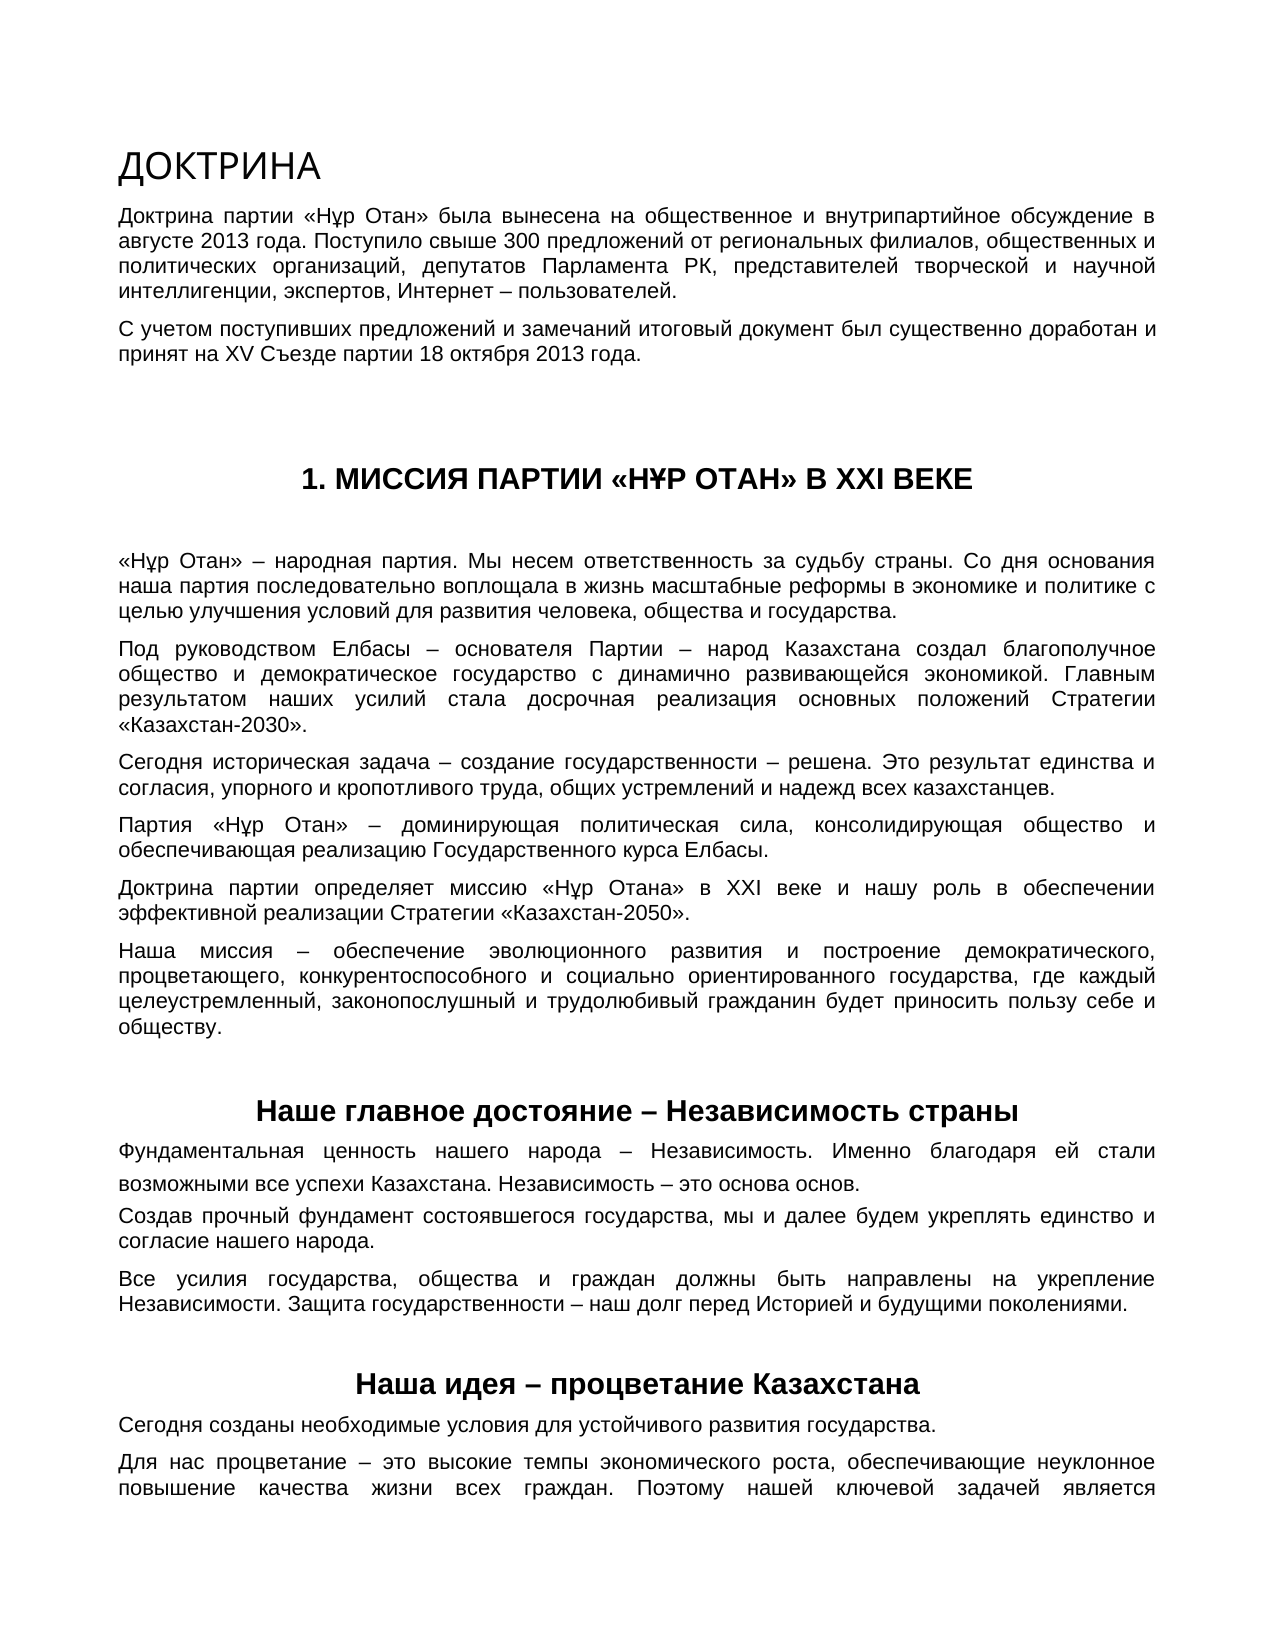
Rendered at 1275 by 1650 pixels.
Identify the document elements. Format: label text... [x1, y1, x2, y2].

text «Нұр Отан» – народная партия. Мы несем ответственность за судьбу страны. Со дня основания наша партия последовательно воплощала в жизнь масштабные реформы в экономике и политике c целью улучшения условий для развития человека, общества и государства. [118, 548, 1157, 623]
text Все усилия государства, общества и граждан должны быть направлены на укрепление Независимости. Защита государственности – наш долг перед Историей и будущими поколениями. [118, 1266, 1157, 1316]
subtitle ДОКТРИНА [118, 139, 1157, 190]
text Под руководством Елбасы – основателя Партии – народ Казахстана создал благополучное общество и демократическое государство с динамично развивающейся экономикой. Главным результатом наших усилий стала досрочная реализация основных положений Стратегии «Казахстан-2030». [118, 636, 1157, 737]
text Наша идея – процветание Казахстана [118, 1366, 1157, 1401]
text Наше главное достояние – Независимость страны [118, 1092, 1157, 1127]
text Доктрина партии «Нұр Отан» была вынесена на общественное и внутрипартийное обсуждение в августе 2013 года. Поступило свыше 300 предложений от региональных филиалов, общественных и политических организаций, депутатов Парламента РК, представителей творческой и научной интеллигенции, экспертов, Интернет – пользователей. [118, 202, 1157, 303]
text Фундаментальная ценность нашего народа – Независимость. Именно благодаря ей стали возможными все успехи Казахстана. Независимость – это основа основ. [118, 1138, 1157, 1196]
text Доктрина партии определяет миссию «Нұр Отана» в XXI веке и нашу роль в обеспечении эффективной реализации Стратегии «Казахстан-2050». [118, 875, 1157, 925]
text Наша миссия – обеспечение эволюционного развития и построение демократического, процветающего, конкурентоспособного и социально ориентированного государства, где каждый целеустремленный, законопослушный и трудолюбивый гражданин будет приносить пользу себе и обществу. [118, 938, 1157, 1039]
text Сегодня историческая задача – создание государственности – решена. Это результат единства и согласия, упорного и кропотливого труда, общих устремлений и надежд всех казахстанцев. [118, 749, 1157, 799]
text Создав прочный фундамент состоявшегося государства, мы и далее будем укреплять единство и согласие нашего народа. [118, 1203, 1157, 1253]
text С учетом поступивших предложений и замечаний итоговый документ был существенно доработан и принят на XV Съезде партии 18 октября 2013 года. [118, 316, 1157, 366]
text 1. МИССИЯ ПАРТИИ «НҰР ОТАН» В XXI ВЕКЕ [118, 461, 1157, 496]
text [118, 1449, 1157, 1499]
text Партия «Нұр Отан» – доминирующая политическая сила, консолидирующая общество и обеспечивающая реализацию Государственного курса Елбасы. [118, 812, 1157, 862]
text Сегодня созданы необходимые условия для устойчивого развития государства. [118, 1411, 1157, 1437]
